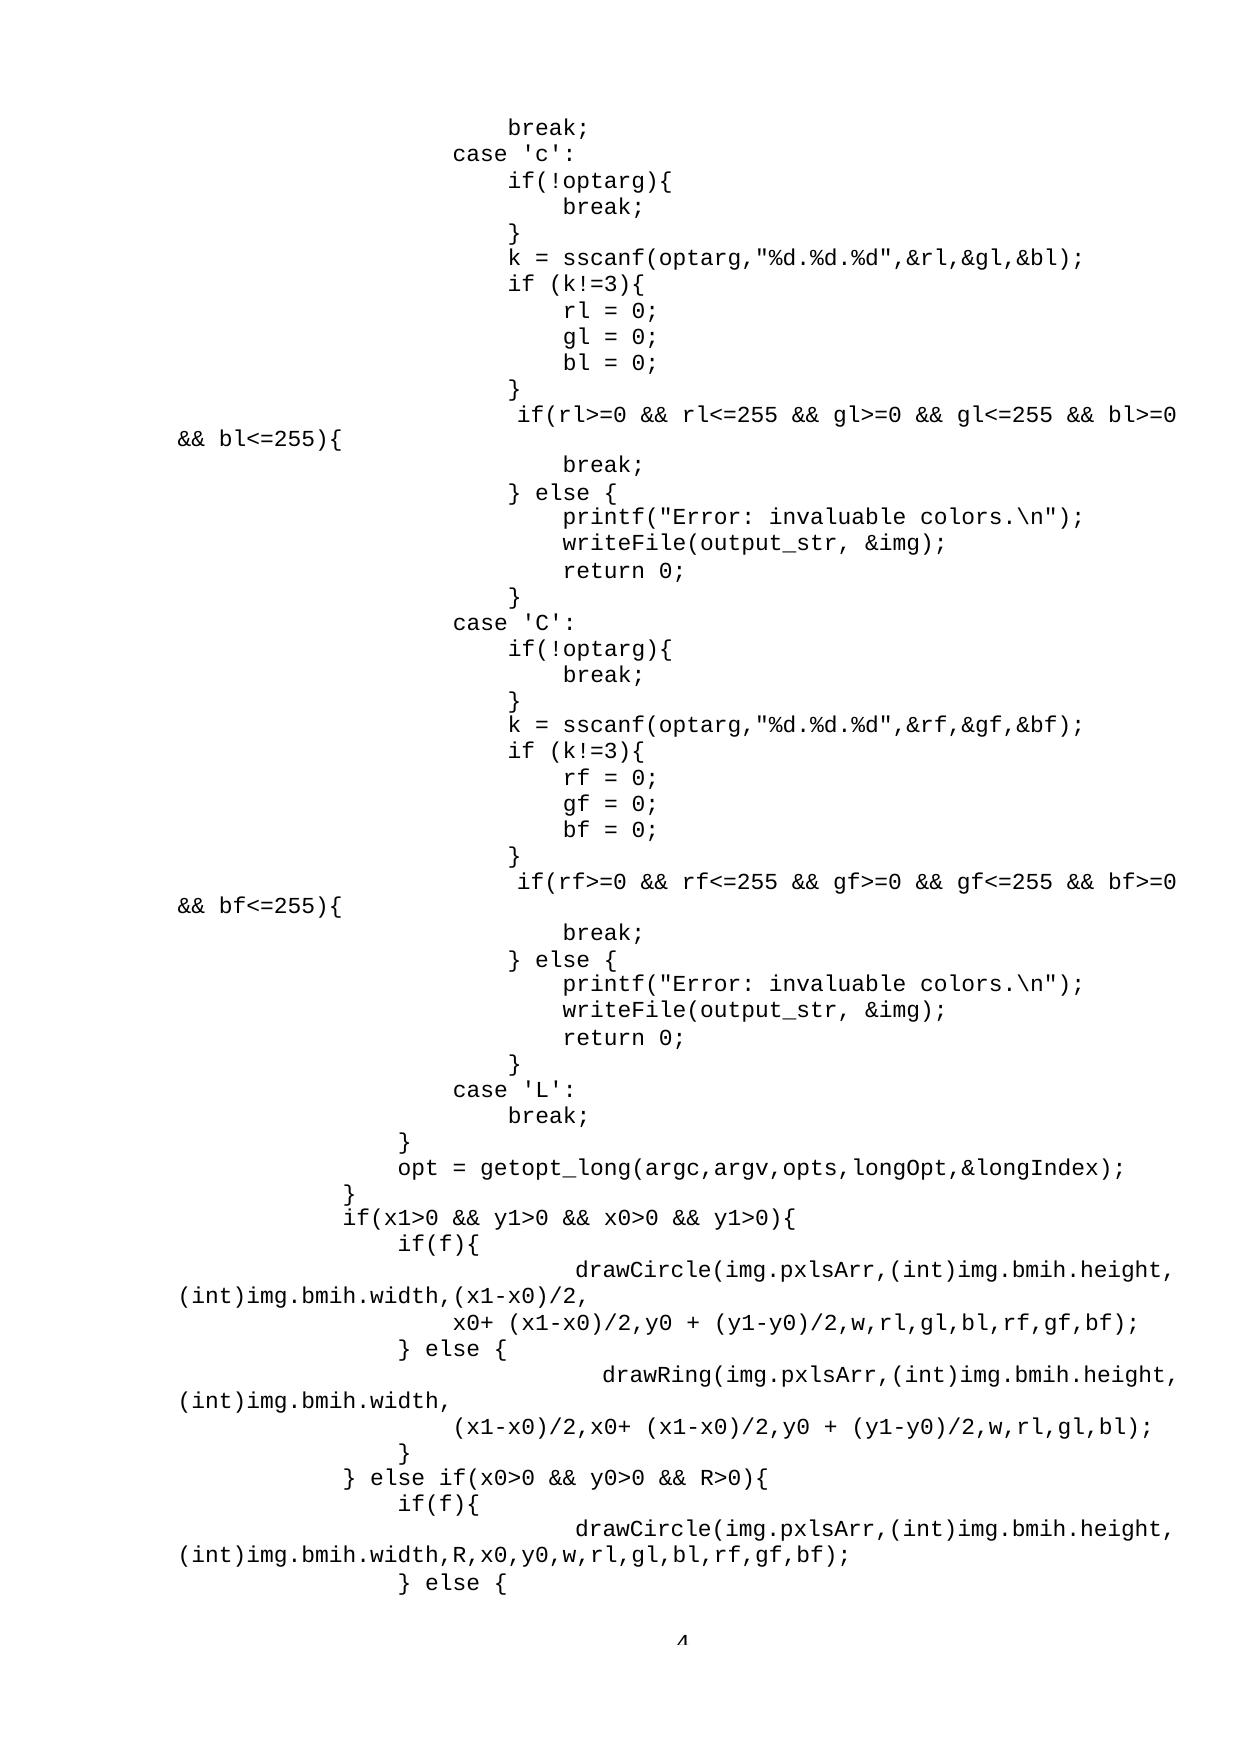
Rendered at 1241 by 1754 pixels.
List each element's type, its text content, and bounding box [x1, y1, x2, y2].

text printf("Error: invaluable colors.\n"); writeFile(output_str, &img); [562, 506, 1087, 557]
text if(!optarg){ [507, 168, 1207, 194]
text printf("Error: invaluable colors.\n"); writeFile(output_str, &img); [562, 973, 1087, 1025]
text case 'C': [258, 609, 770, 635]
text gl = 0; [122, 324, 1099, 350]
text } [507, 376, 1207, 402]
text } else { [507, 479, 1207, 506]
text break; [109, 661, 1099, 687]
text k = sscanf(optarg,"%d.%d.%d",&rl,&gl,&bl); if (k!=3){ [507, 246, 1087, 298]
text } [507, 687, 1207, 713]
text } else if(x0>0 && y0>0 && R>0){ if(f){ [342, 1466, 771, 1518]
text case 'L': [258, 1077, 770, 1102]
text drawCircle(img.pxlsArr,(int)img.bmih.height, (int)img.bmih.width,R,x0,y0,w,rl,gl,bl,rf,gf,bf); [177, 1518, 1207, 1570]
text break; [562, 194, 1207, 220]
text } [60, 1051, 968, 1077]
text if(x1>0 && y1>0 && x0>0 && y1>0){ if(f){ [342, 1206, 798, 1258]
text k = sscanf(optarg,"%d.%d.%d",&rf,&gf,&bf); if (k!=3){ [507, 713, 1087, 765]
text (x1-x0)/2,x0+ (x1-x0)/2,y0 + (y1-y0)/2,w,rl,gl,bl); [452, 1414, 1207, 1440]
text (int)img.bmih.width, [177, 1388, 1207, 1414]
text } [60, 1128, 748, 1154]
text opt = getopt_long(argc,argv,opts,longOpt,&longIndex); [397, 1154, 1207, 1180]
text drawCircle(img.pxlsArr,(int)img.bmih.height, (int)img.bmih.width,(x1-x0)/2, [177, 1258, 1180, 1310]
text } [60, 583, 968, 609]
text gf = 0; [122, 791, 1099, 817]
text return 0; [562, 1025, 1207, 1051]
text break; [258, 1102, 839, 1128]
text if(!optarg){ [81, 635, 1099, 661]
text if(rf>=0 && rf<=255 && gf>=0 && gf<=255 && bf>=0 [517, 869, 1207, 895]
text } [397, 1440, 1207, 1466]
text } else { [507, 947, 1207, 973]
text bf = 0; [122, 817, 1099, 843]
text return 0; [562, 557, 1207, 583]
text && bl<=255){ [177, 428, 346, 454]
text } [507, 843, 1207, 869]
text bl = 0; [122, 350, 1099, 376]
text } [342, 1180, 1207, 1206]
text && bf<=255){ [177, 895, 346, 921]
text x0+ (x1-x0)/2,y0 + (y1-y0)/2,w,rl,gl,bl,rf,gf,bf); [452, 1310, 1207, 1336]
text } else { [397, 1570, 1207, 1596]
text break; [562, 453, 1207, 479]
text rl = 0; [122, 298, 1099, 324]
text } else { [397, 1336, 1207, 1362]
text rf = 0; [122, 765, 1099, 791]
text } [507, 220, 1207, 246]
text drawRing(img.pxlsArr,(int)img.bmih.height, [602, 1362, 1207, 1388]
text if(rl>=0 && rl<=255 && gl>=0 && gl<=255 && bl>=0 [517, 402, 1207, 428]
text break; [562, 921, 1207, 947]
text break; case 'c': [452, 116, 592, 168]
